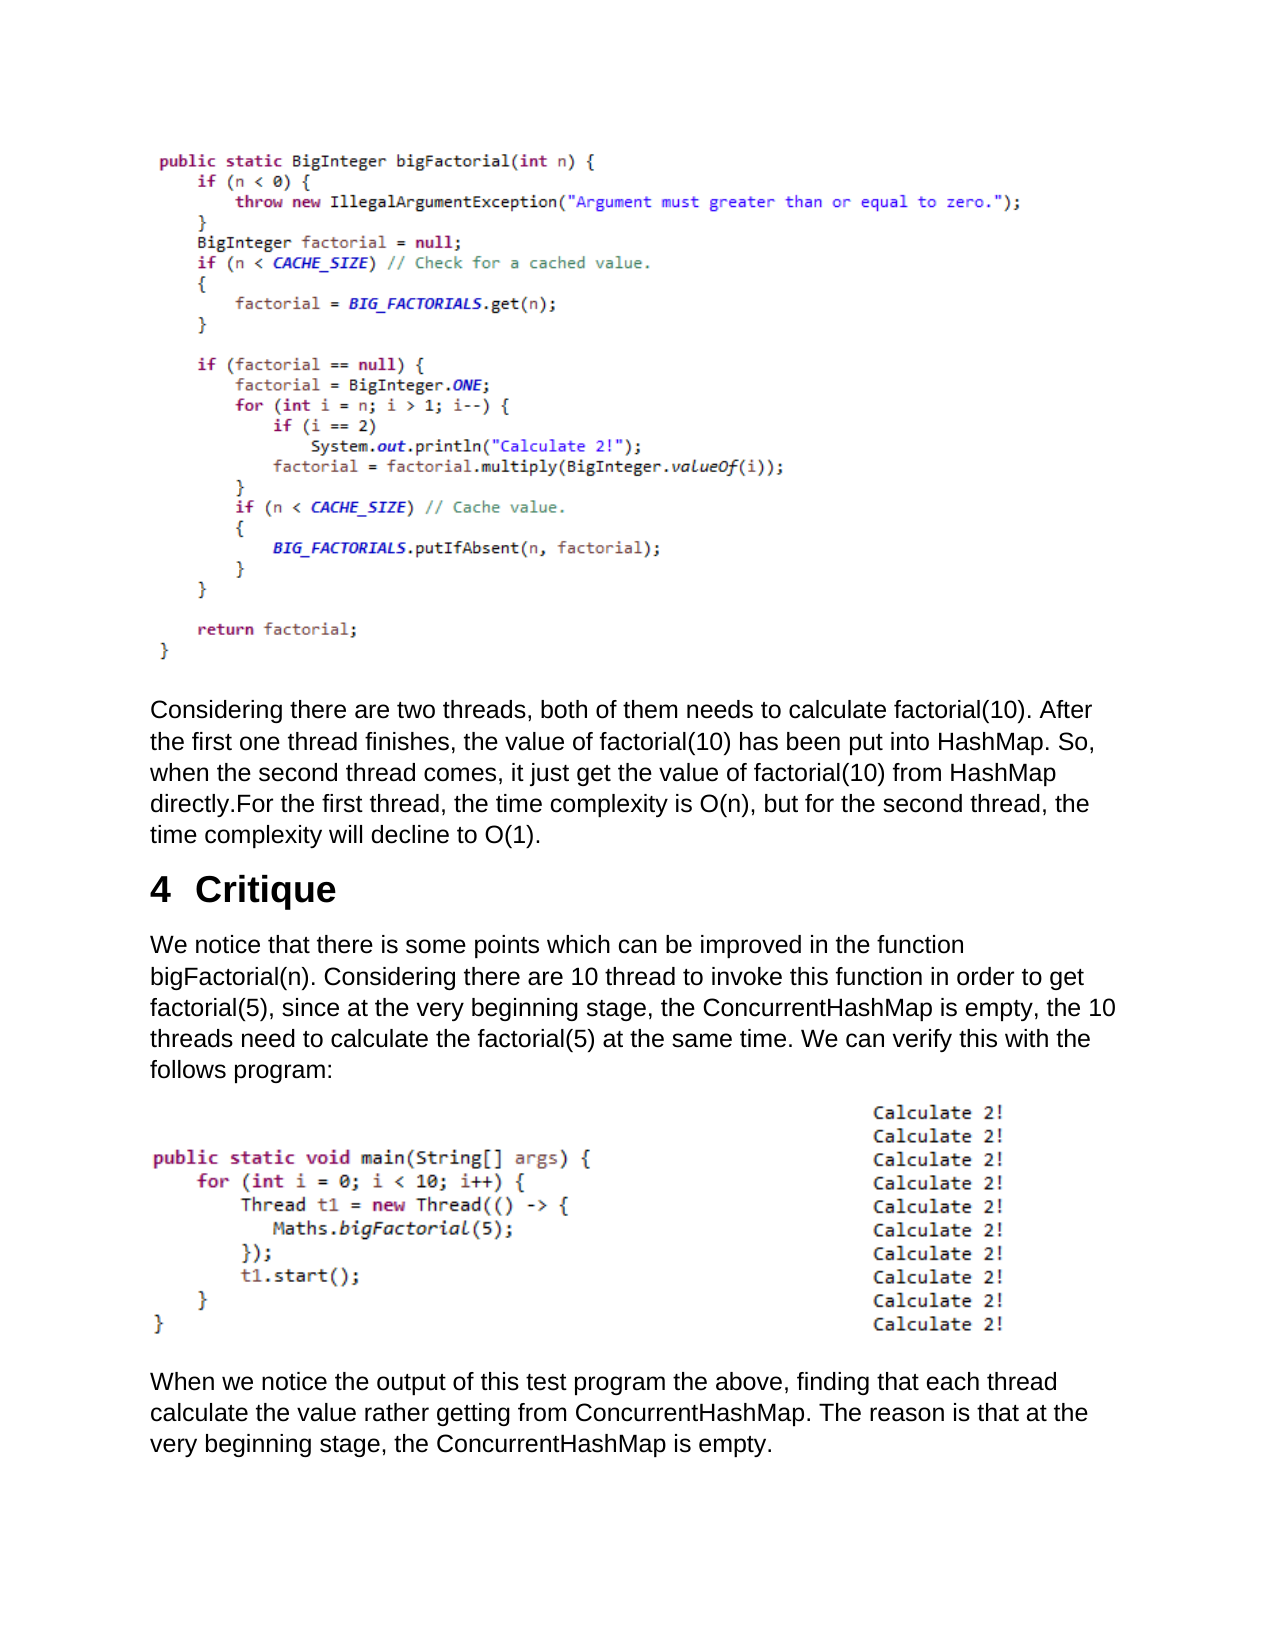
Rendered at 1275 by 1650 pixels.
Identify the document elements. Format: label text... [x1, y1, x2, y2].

text When we notice the output of this test program the above, finding that each thread calculate the value rather getting from ConcurrentHashMap. The reason is that at the very beginning stage, the ConcurrentHashMap is empty. [150, 1367, 1125, 1457]
list Critique [150, 867, 1125, 910]
text We notice that there is some points which can be improved in the function bigFactorial(n). Considering there are 10 thread to invoke this function in order to get factorial(5), since at the very beginning stage, the ConcurrentHashMap is empty, the 10 threads need to calculate the factorial(5) at the same time. We can verify this with the follows program: [150, 931, 1125, 1083]
picture [150, 1140, 600, 1348]
text Considering there are two threads, both of them needs to calculate factorial(10). After the first one thread finishes, the value of factorial(10) has been put into HashMap. So, when the second thread comes, it just get the value of factorial(10) from HashMap directly.For the first thread, the time complexity is O(n), but for the second thread, the time complexity will decline to O(1). [150, 695, 1125, 848]
picture [150, 150, 1030, 677]
picture [869, 1102, 1018, 1348]
